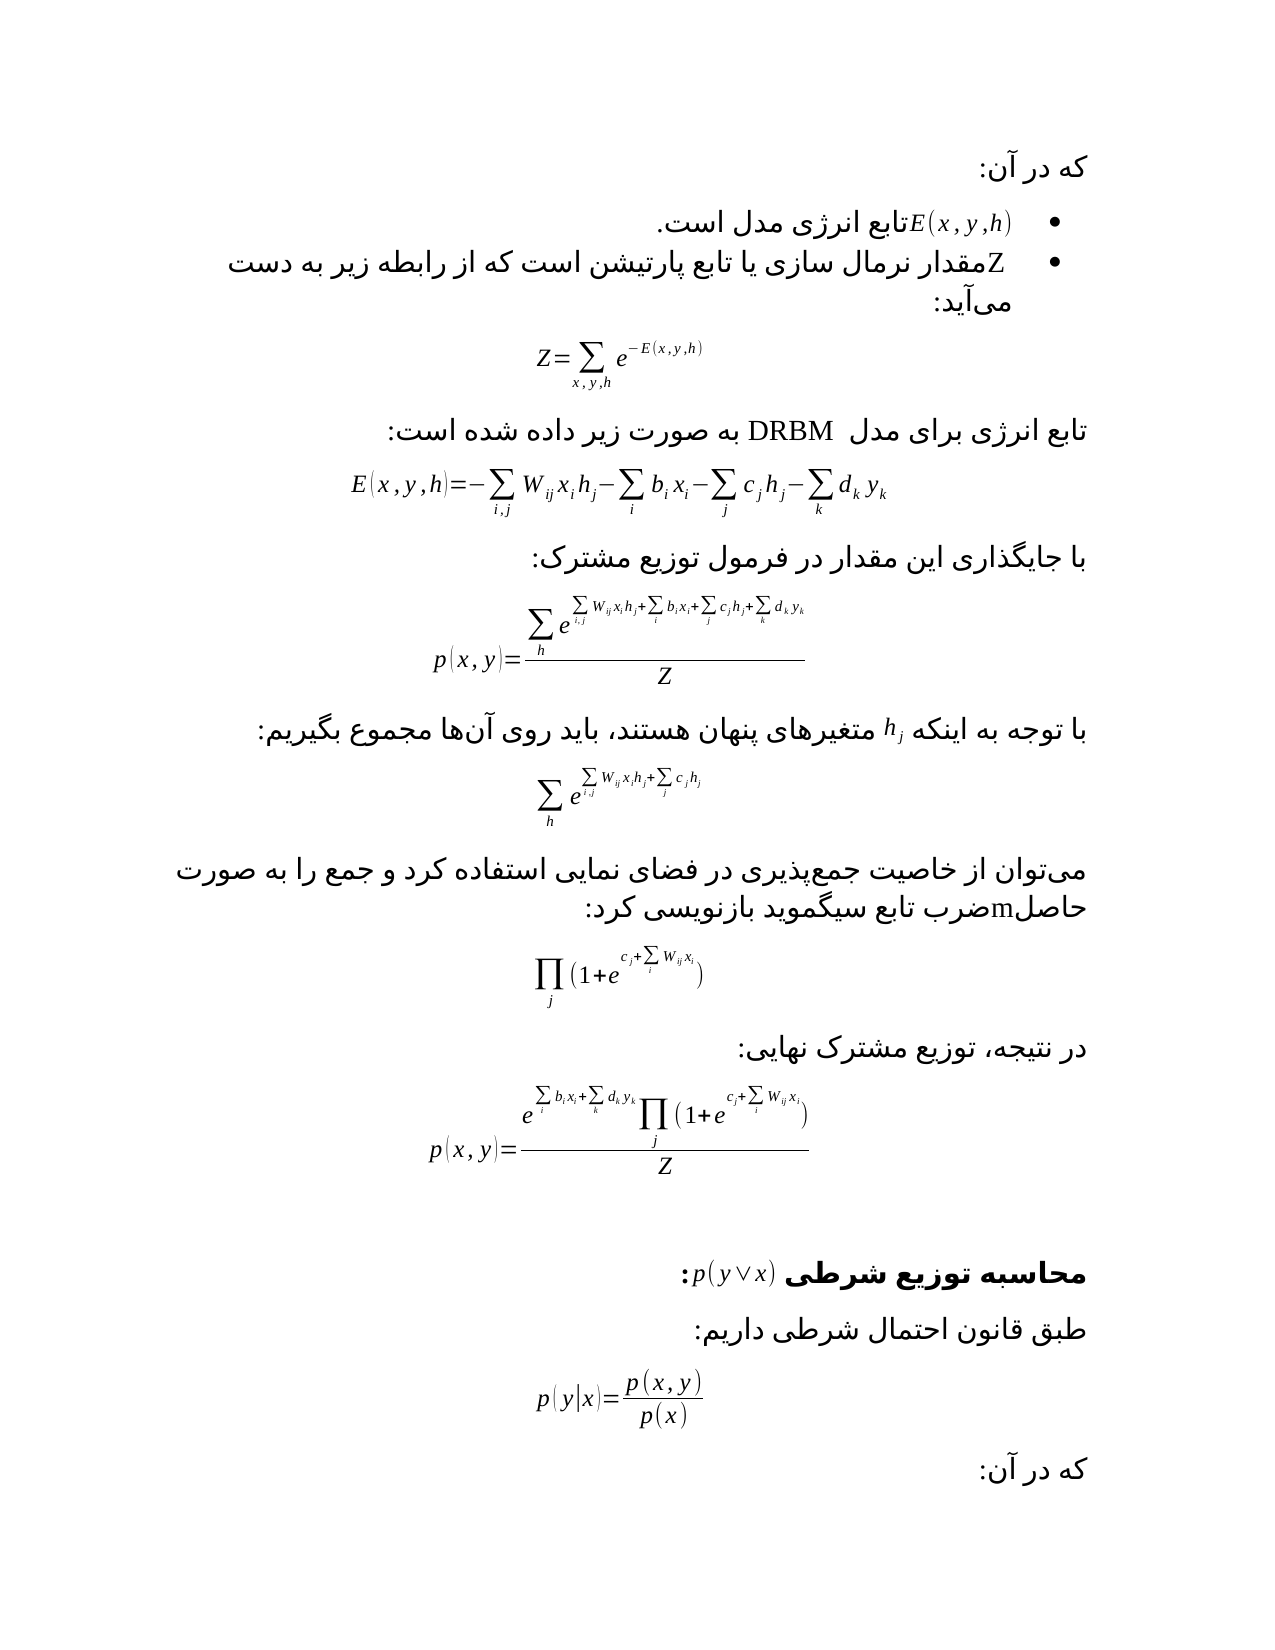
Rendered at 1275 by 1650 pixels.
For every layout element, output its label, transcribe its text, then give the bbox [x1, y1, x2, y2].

list تابع انرژی مدل است. [150, 205, 1050, 241]
text محاسبه توزیع شرطی : [150, 1257, 1087, 1290]
text با جایگذاری این مقدار در فرمول توزیع مشترک: [150, 541, 1087, 574]
text می‌توان از خاصیت جمع‌پذیری در فضای نمایی استفاده کرد و جمع‌ را به ‌صورت حاصلm‌ضرب تابع سیگموید بازنویسی کرد: [150, 852, 1087, 924]
text با توجه به اینکه ​ متغیرهای پنهان هستند، باید روی آن‌ها مجموع بگیریم: [150, 712, 1087, 746]
text که در آن: [150, 1452, 1087, 1486]
text طبق قانون احتمال شرطی داریم: [150, 1312, 1087, 1345]
list Zمقدار نرمال ‌سازی یا تابع پارتیشن است که از رابطه زیر به‌ دست می‌آید: [150, 246, 1050, 318]
text تابع انرژی برای مدل DRBM به ‌صورت زیر داده شده است: [150, 413, 1087, 446]
text در نتیجه، توزیع مشترک نهایی: [150, 1030, 1087, 1064]
text که در آن: [150, 150, 1087, 183]
